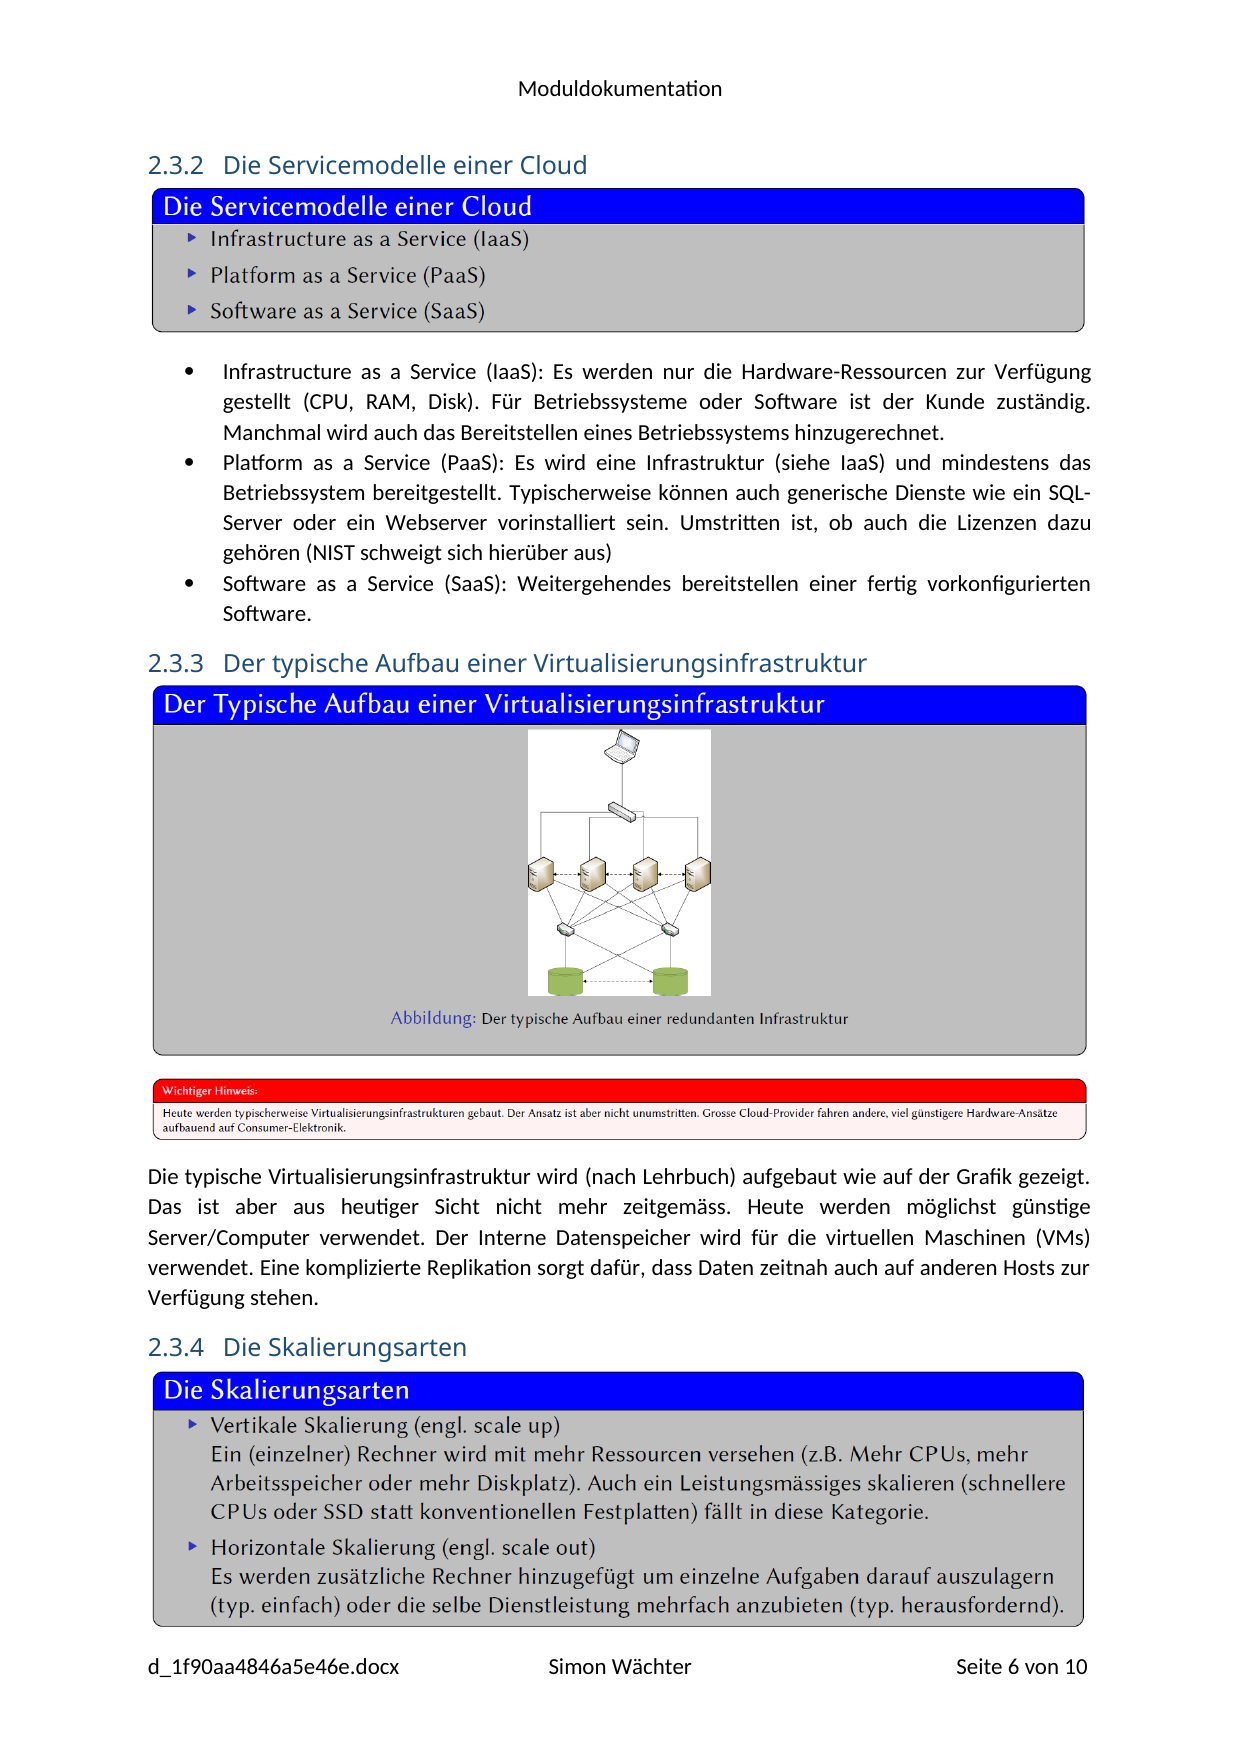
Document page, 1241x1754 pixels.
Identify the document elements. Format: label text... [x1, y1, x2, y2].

list Infrastructure as a Service (IaaS): Es werden nur die Hardware-Ressourcen zur Verfügung gestellt (CPU, RAM, Disk). Für Betriebssysteme oder Software ist der Kunde zuständig. Manchmal wird auch das Bereitstellen eines Betriebssystems hinzugerechnet. [185, 357, 1093, 446]
subtitle Die Servicemodelle einer Cloud [148, 148, 1093, 182]
list Software as a Service (SaaS): Weitergehendes bereitstellen einer fertig vorkonfigurierten Software. [185, 569, 1093, 627]
subtitle Der typische Aufbau einer Virtualisierungsinfrastruktur [148, 646, 1093, 680]
picture [147, 184, 1093, 339]
picture [147, 682, 1093, 1144]
picture [147, 1366, 1093, 1631]
text Die typische Virtualisierungsinfrastruktur wird (nach Lehrbuch) aufgebaut wie auf der Grafik gezeigt. Das ist aber aus heutiger Sicht nicht mehr zeitgemäss. Heute werden möglichst günstige Server/Computer verwendet. Der Interne Datenspeicher wird für die virtuellen Maschinen (VMs) verwendet. Eine komplizierte Replikation sorgt dafür, dass Daten zeitnah auch auf anderen Hosts zur Verfügung stehen. [148, 1162, 1093, 1311]
subtitle Die Skalierungsarten [148, 1330, 1093, 1364]
list Platform as a Service (PaaS): Es wird eine Infrastruktur (siehe IaaS) und mindestens das Betriebssystem bereitgestellt. Typischerweise können auch generische Dienste wie ein SQL-Server oder ein Webserver vorinstalliert sein. Umstritten ist, ob auch die Lizenzen dazu gehören (NIST schweigt sich hierüber aus) [185, 448, 1093, 567]
